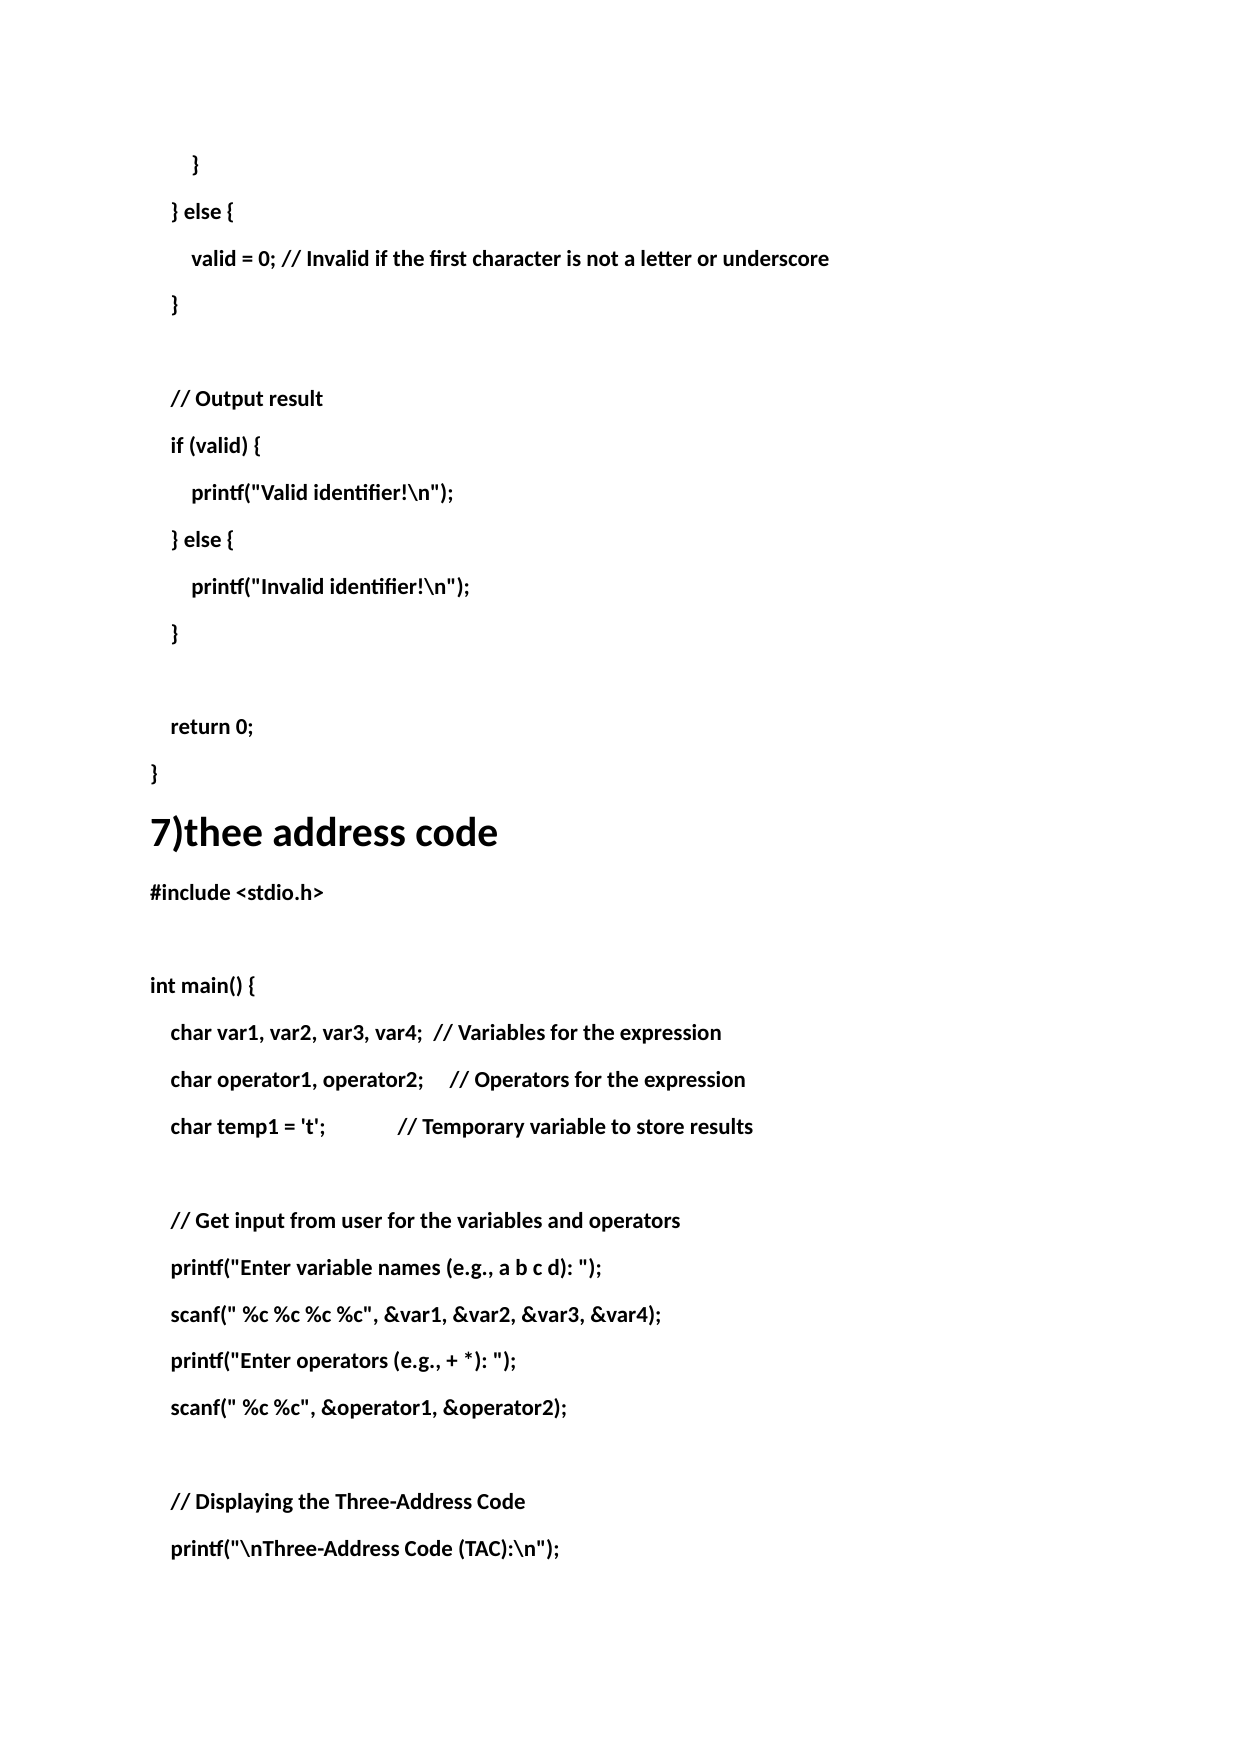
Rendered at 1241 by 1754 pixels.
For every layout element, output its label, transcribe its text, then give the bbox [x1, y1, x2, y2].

text } [150, 619, 1090, 647]
text int main() { [150, 972, 1090, 999]
text printf("Invalid identifier!\n"); [150, 572, 1090, 600]
text char temp1 = 't'; // Temporary variable to store results [150, 1112, 1090, 1140]
text 7)thee address code [150, 806, 1090, 857]
text printf("Enter variable names (e.g., a b c d): "); [150, 1253, 1090, 1281]
text } [150, 150, 1090, 178]
text } [150, 291, 1090, 319]
text scanf(" %c %c", &operator1, &operator2); [150, 1393, 1090, 1421]
text if (valid) { [150, 431, 1090, 459]
text // Output result [150, 384, 1090, 412]
text #include <stdio.h> [150, 878, 1090, 906]
text valid = 0; // Invalid if the first character is not a letter or underscore [150, 244, 1090, 272]
text // Displaying the Three-Address Code [150, 1487, 1090, 1515]
text printf("Enter operators (e.g., + *): "); [150, 1347, 1090, 1374]
text } [150, 759, 1090, 787]
text char operator1, operator2; // Operators for the expression [150, 1065, 1090, 1093]
text } else { [150, 525, 1090, 553]
text } else { [150, 197, 1090, 225]
text // Get input from user for the variables and operators [150, 1206, 1090, 1234]
text return 0; [150, 712, 1090, 741]
text printf("\nThree-Address Code (TAC):\n"); [150, 1534, 1090, 1562]
text printf("Valid identifier!\n"); [150, 478, 1090, 506]
text scanf(" %c %c %c %c", &var1, &var2, &var3, &var4); [150, 1300, 1090, 1328]
text char var1, var2, var3, var4; // Variables for the expression [150, 1018, 1090, 1046]
